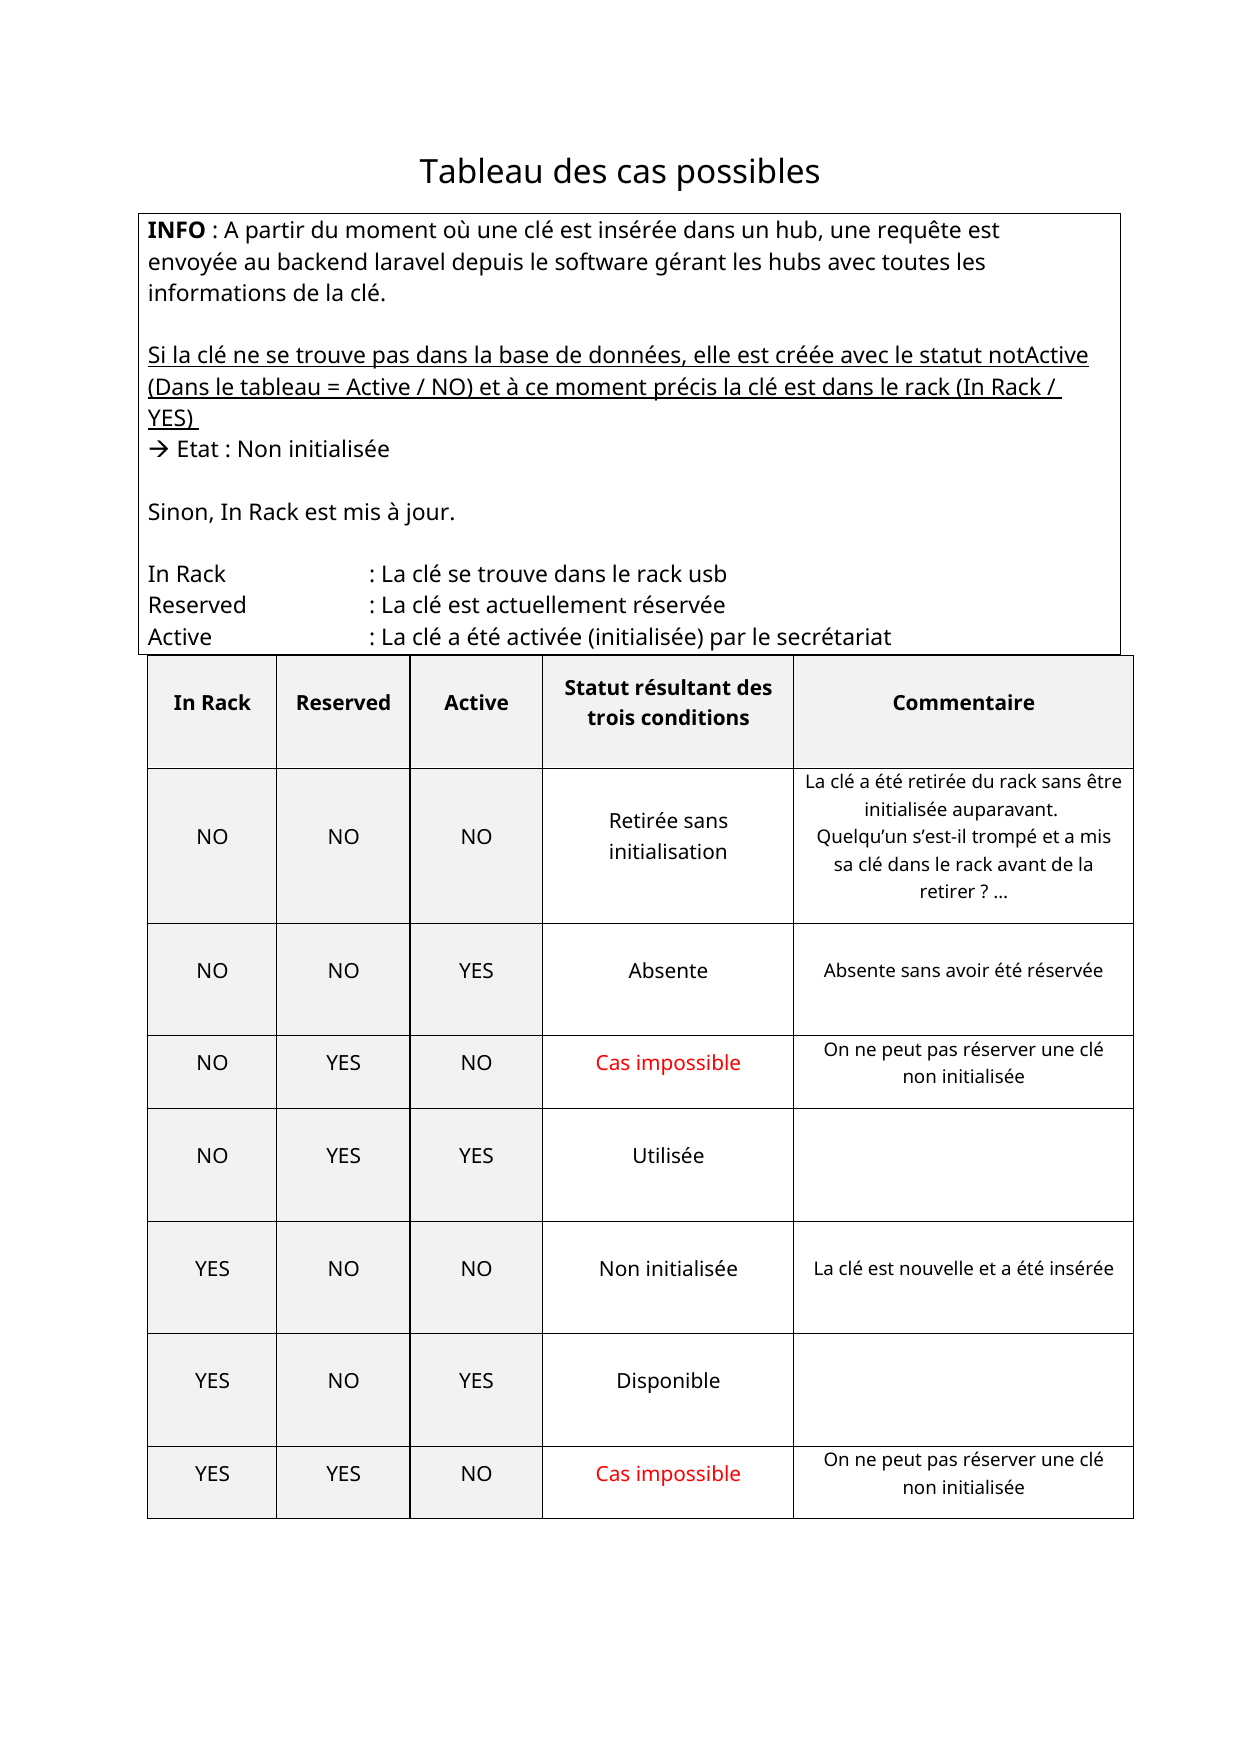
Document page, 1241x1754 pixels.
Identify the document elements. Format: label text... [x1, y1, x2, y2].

table_cell YES [148, 1334, 276, 1446]
table_cell [794, 1334, 1133, 1446]
text Active : La clé a été activée (initialisée) par le secrétariat [139, 619, 1120, 654]
table_cell YES [148, 1447, 276, 1518]
table_header Commentaire [794, 656, 1133, 767]
table_cell YES [277, 1447, 409, 1518]
text Reserved : La clé est actuellement réservée [148, 589, 1093, 619]
table_cell Non initialisée [543, 1222, 793, 1333]
table_header Statut résultant des trois conditions [543, 656, 793, 767]
table_cell NO [277, 1222, 409, 1333]
table_cell Absente sans avoir été réservée [794, 924, 1133, 1035]
table_cell NO [148, 1036, 276, 1108]
text Etat : Non initialisée Sinon, In Rack est mis à jour. [148, 433, 1093, 527]
text Si la clé ne se trouve pas dans la base de données, elle est créée avec le statut notActive (Dans le tableau = Active / NO) et à ce moment précis la clé est dans le rack (In Rack / YES) [148, 308, 1093, 433]
table_cell La clé a été retirée du rack sans être initialisée auparavant. Quelqu’un s’est-il trompé et a mis sa clé dans le rack avant de la retirer ? … [794, 769, 1133, 923]
table_header Reserved [277, 656, 409, 767]
table_header Active [411, 656, 542, 767]
table_cell YES [148, 1222, 276, 1333]
table_cell Cas impossible [543, 1447, 793, 1518]
table_cell NO [277, 1334, 409, 1446]
table_cell NO [148, 769, 276, 923]
table_cell NO [148, 1109, 276, 1221]
table_cell La clé est nouvelle et a été insérée [794, 1222, 1133, 1333]
table_cell NO [411, 1222, 542, 1333]
table_cell Cas impossible [543, 1036, 793, 1108]
table_cell Utilisée [543, 1109, 793, 1221]
table_cell On ne peut pas réserver une clé non initialisée [794, 1036, 1133, 1108]
text Tableau des cas possibles [148, 148, 1093, 193]
table_cell YES [411, 1334, 542, 1446]
text In Rack : La clé se trouve dans le rack usb [148, 558, 1093, 589]
table_cell NO [411, 1447, 542, 1518]
table_cell YES [411, 924, 542, 1035]
table_cell On ne peut pas réserver une clé non initialisée [794, 1447, 1133, 1518]
table_cell Disponible [543, 1334, 793, 1446]
table_cell NO [277, 769, 409, 923]
table_cell NO [148, 924, 276, 1035]
table_cell NO [411, 1036, 542, 1108]
table_cell YES [277, 1109, 409, 1221]
table_header In Rack [148, 656, 276, 767]
table_cell YES [277, 1036, 409, 1108]
table_cell NO [411, 769, 542, 923]
text INFO : A partir du moment où une clé est insérée dans un hub, une requête est envoyée au backend laravel depuis le software gérant les hubs avec toutes les informations de la clé. [139, 214, 1120, 308]
table_cell Retirée sans initialisation [543, 769, 793, 923]
table_cell NO [277, 924, 409, 1035]
table_cell [794, 1109, 1133, 1221]
table_cell Absente [543, 924, 793, 1035]
table_cell YES [411, 1109, 542, 1221]
